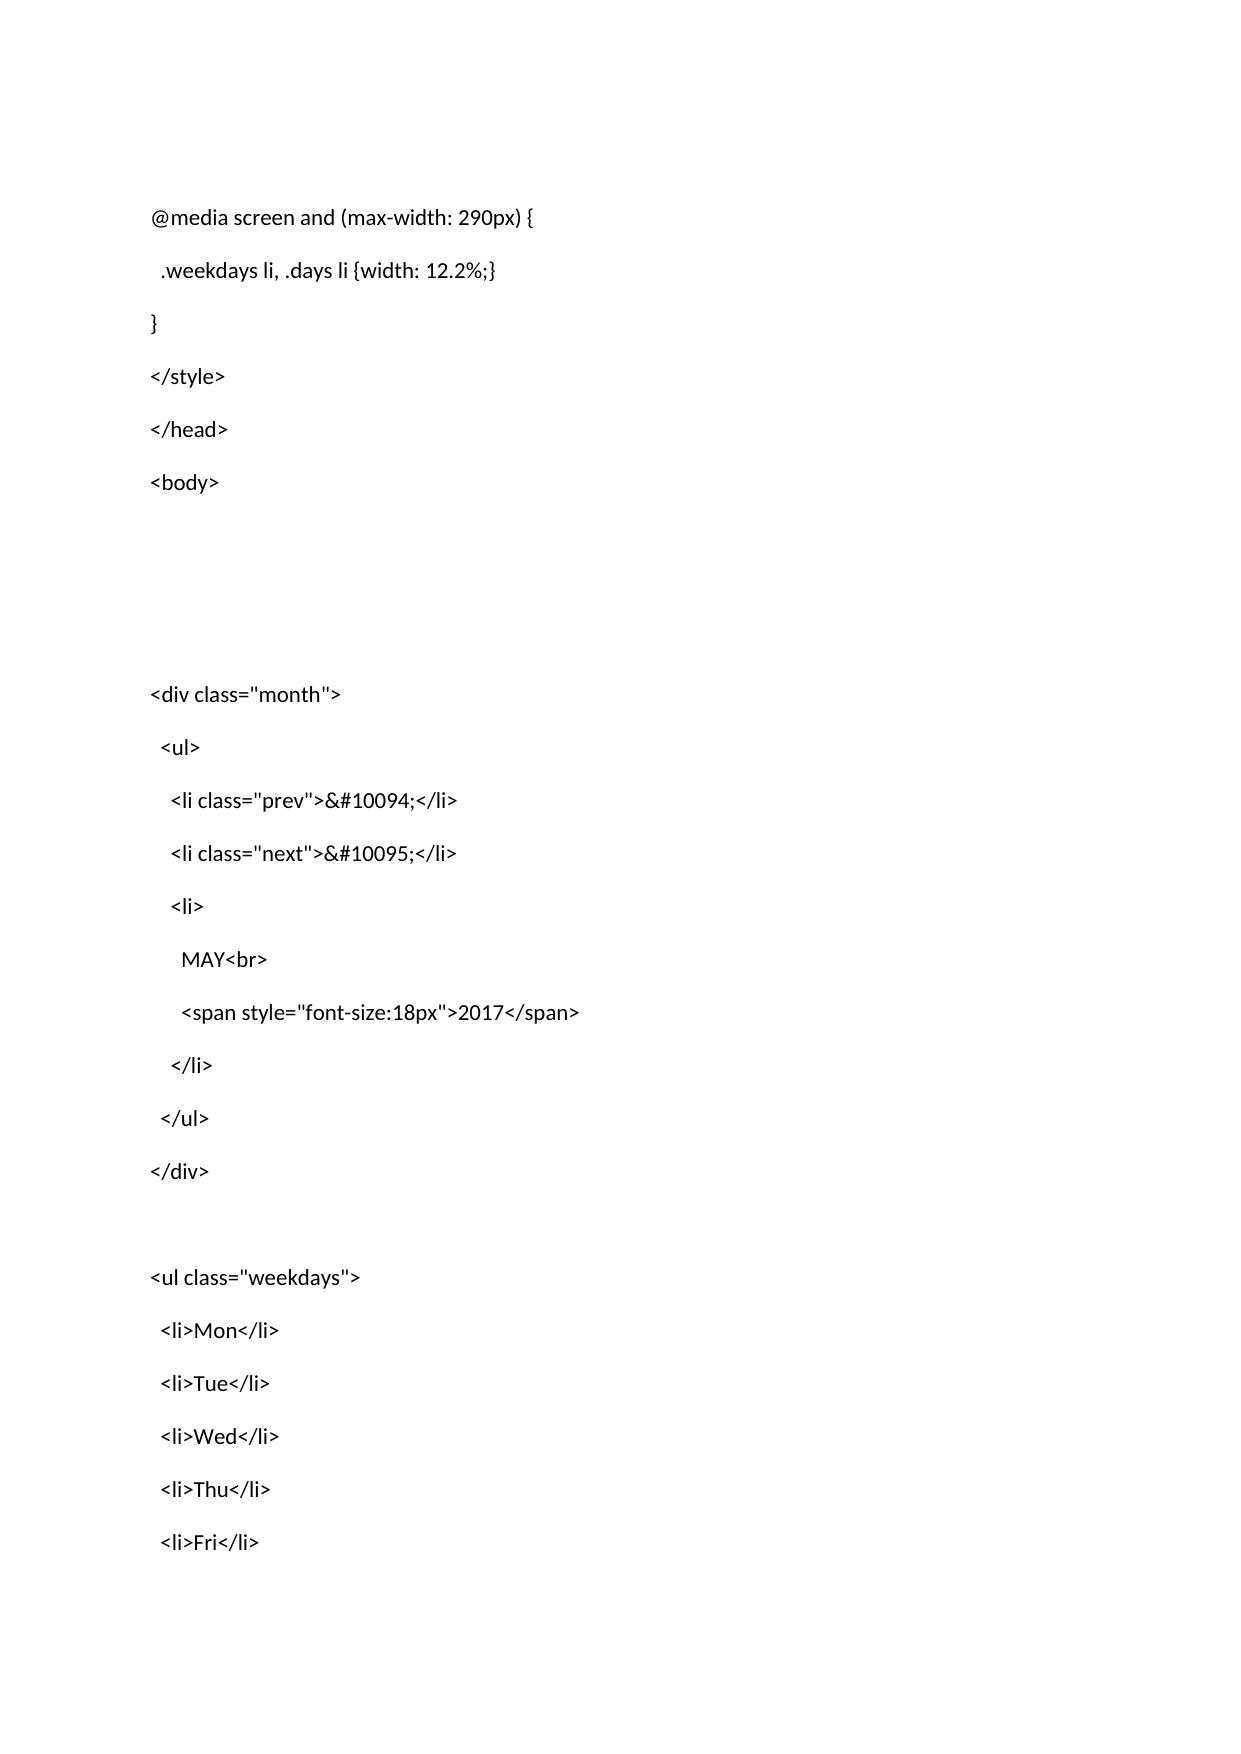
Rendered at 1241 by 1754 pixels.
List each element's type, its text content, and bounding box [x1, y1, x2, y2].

text </ul> [150, 1104, 1090, 1132]
text <li>Mon</li> [150, 1316, 1090, 1344]
text <li>Thu</li> [150, 1476, 1090, 1503]
text <ul> [150, 733, 1090, 761]
text <li> [150, 892, 1090, 920]
text <li>Fri</li> [150, 1528, 1090, 1557]
text </div> [150, 1157, 1090, 1185]
text .weekdays li, .days li {width: 12.2%;} [150, 256, 1090, 284]
text MAY<br> [150, 945, 1090, 973]
text </head> [150, 415, 1090, 443]
text <body> [150, 468, 1090, 496]
text </li> [150, 1051, 1090, 1079]
text </style> [150, 362, 1090, 390]
text } [150, 309, 1090, 337]
text <li>Wed</li> [150, 1422, 1090, 1451]
text <li>Tue</li> [150, 1369, 1090, 1397]
text @media screen and (max-width: 290px) { [150, 203, 1090, 231]
text <li class="next">&#10095;</li> [150, 839, 1090, 867]
text <span style="font-size:18px">2017</span> [150, 998, 1090, 1026]
text <li class="prev">&#10094;</li> [150, 786, 1090, 814]
text <ul class="weekdays"> [150, 1263, 1090, 1291]
text <div class="month"> [150, 680, 1090, 708]
